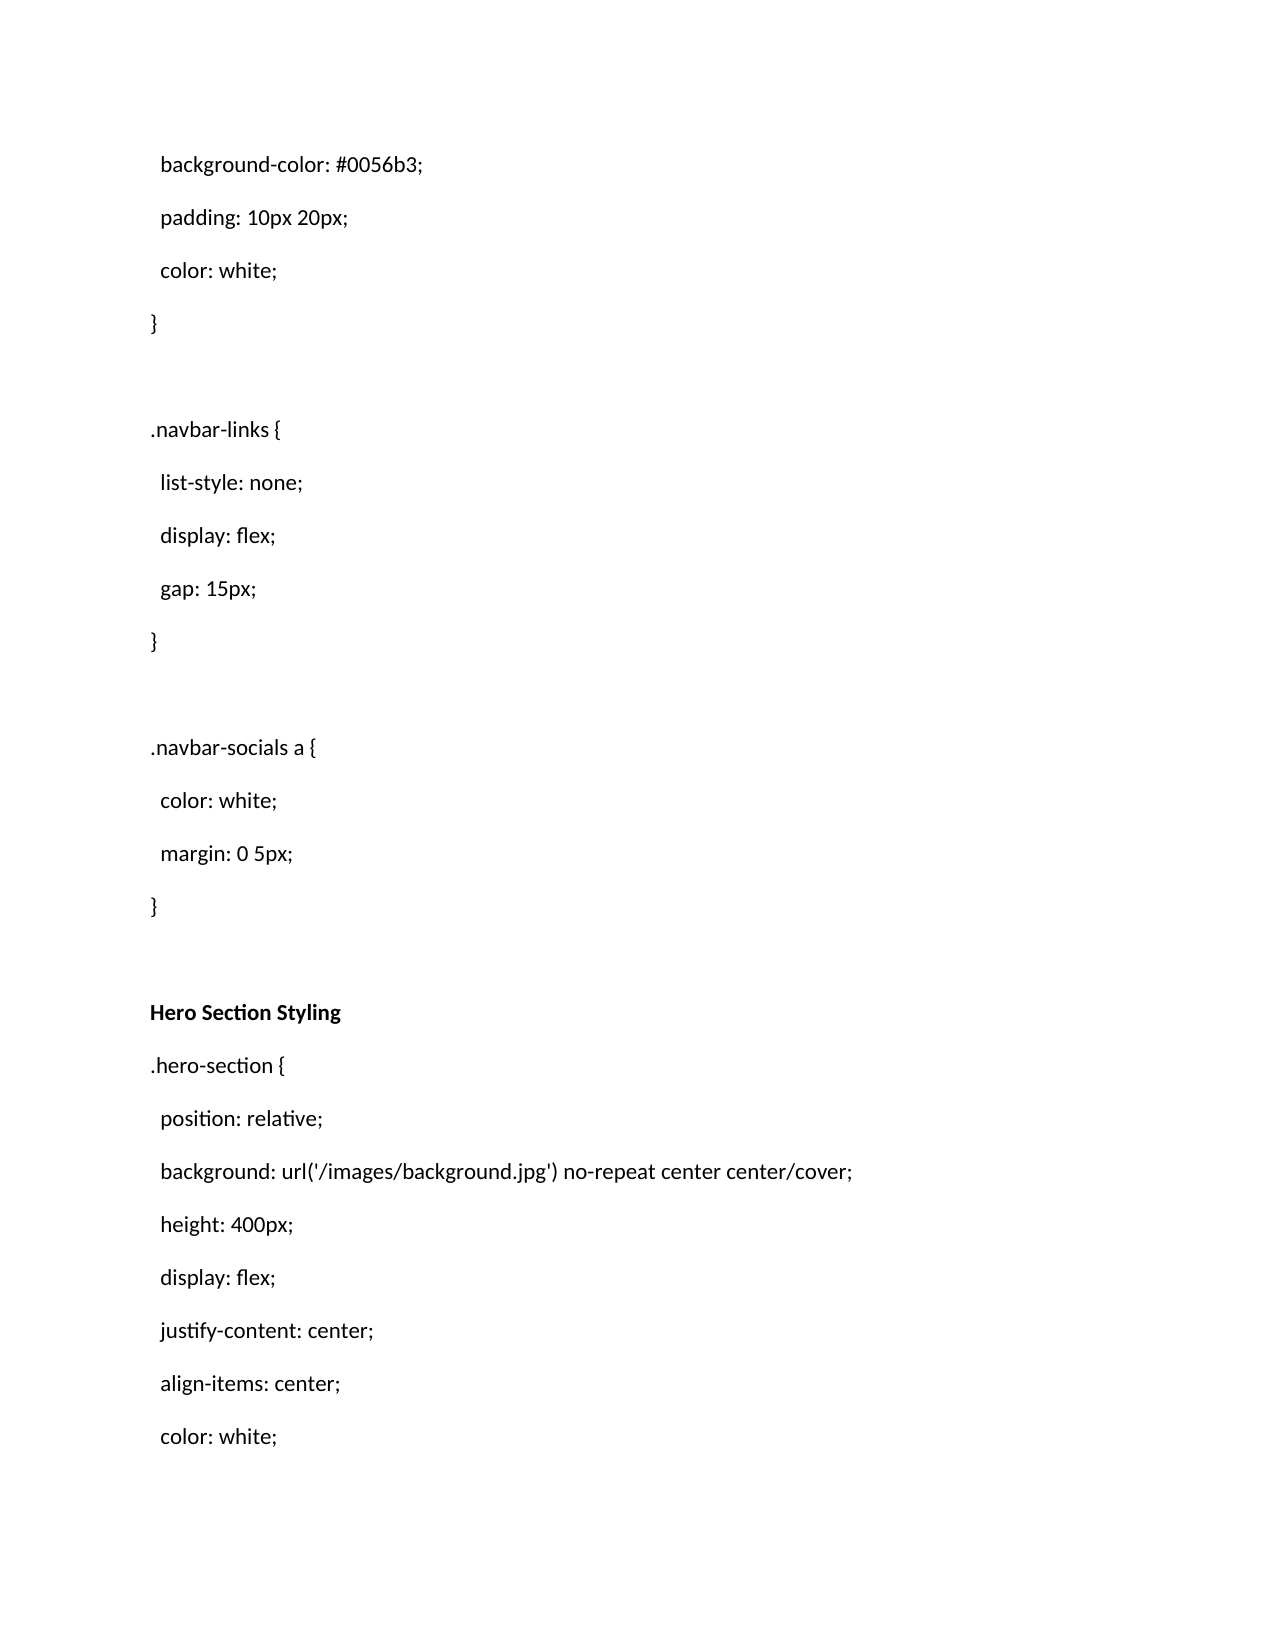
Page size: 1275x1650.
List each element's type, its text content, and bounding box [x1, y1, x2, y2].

text color: white; [150, 786, 1125, 814]
text display: flex; [150, 1263, 1125, 1291]
text list-style: none; [150, 468, 1125, 496]
text } [150, 892, 1125, 920]
text } [150, 309, 1125, 337]
text } [150, 627, 1125, 655]
text Hero Section Styling [150, 998, 1125, 1026]
text margin: 0 5px; [150, 839, 1125, 867]
text position: relative; [150, 1104, 1125, 1132]
text color: white; [150, 256, 1125, 284]
text height: 400px; [150, 1210, 1125, 1238]
text .navbar-socials a { [150, 733, 1125, 761]
text padding: 10px 20px; [150, 203, 1125, 231]
text justify-content: center; [150, 1316, 1125, 1344]
text background-color: #0056b3; [150, 150, 1125, 178]
text display: flex; [150, 521, 1125, 549]
text align-items: center; [150, 1369, 1125, 1397]
text .hero-section { [150, 1051, 1125, 1079]
text background: url('/images/background.jpg') no-repeat center center/cover; [150, 1157, 1125, 1185]
text gap: 15px; [150, 574, 1125, 602]
text .navbar-links { [150, 415, 1125, 443]
text color: white; [150, 1422, 1125, 1451]
